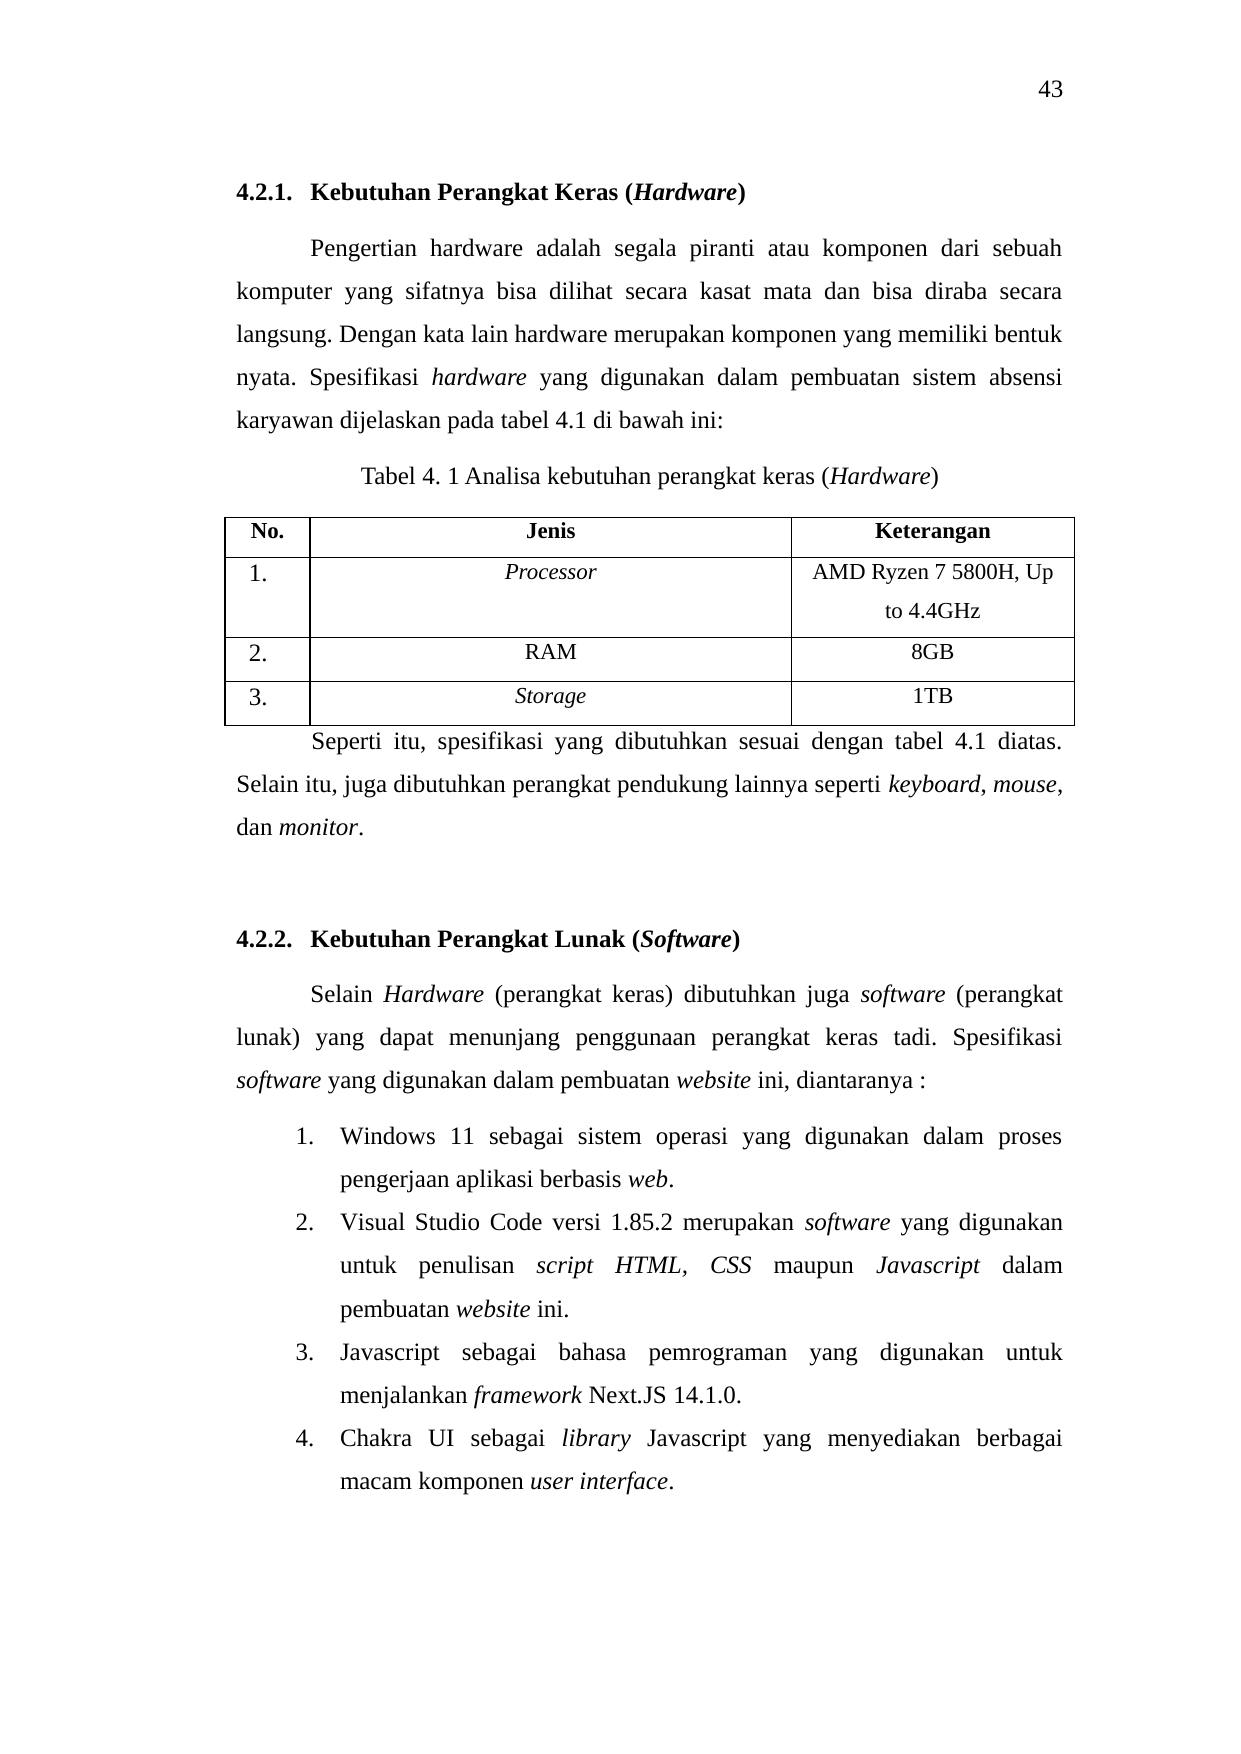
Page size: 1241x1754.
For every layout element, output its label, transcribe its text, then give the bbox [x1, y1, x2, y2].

table_cell [226, 558, 309, 637]
table_cell 8GB [792, 638, 1074, 681]
table_header Keterangan [792, 518, 1074, 557]
table_cell [226, 682, 309, 725]
text Seperti itu, spesifikasi yang dibutuhkan sesuai dengan tabel 4.1 diatas. Selain itu, juga dibutuhkan perangkat pendukung lainnya seperti keyboard, mouse, dan monitor. [236, 726, 1063, 841]
table_cell RAM [311, 638, 791, 681]
text Pengertian hardware adalah segala piranti atau komponen dari sebuah komputer yang sifatnya bisa dilihat secara kasat mata dan bisa diraba secara langsung. Dengan kata lain hardware merupakan komponen yang memiliki bentuk nyata. Spesifikasi hardware yang digunakan dalam pembuatan sistem absensi karyawan dijelaskan pada tabel 4.1 di bawah ini: [236, 233, 1063, 434]
table_cell Storage [311, 682, 791, 725]
text Kebutuhan Perangkat Lunak (Software) [236, 924, 1063, 952]
text Tabel 4. 1 Analisa kebutuhan perangkat keras (Hardware) [236, 461, 1063, 490]
table_cell 1TB [792, 682, 1074, 725]
table_cell AMD Ryzen 7 5800H, Up to 4.4GHz [792, 558, 1074, 637]
list Visual Studio Code versi 1.85.2 merupakan software yang digunakan untuk penulisan script HTML, CSS maupun Javascript dalam pembuatan website ini. [295, 1207, 1063, 1322]
table_cell Processor [311, 558, 791, 637]
text Selain Hardware (perangkat keras) dibutuhkan juga software (perangkat lunak) yang dapat menunjang penggunaan perangkat keras tadi. Spesifikasi software yang digunakan dalam pembuatan website ini, diantaranya : [236, 979, 1063, 1094]
table_header Jenis [311, 518, 791, 557]
table_header No. [226, 518, 309, 557]
table_cell [226, 638, 309, 681]
list Chakra UI sebagai library Javascript yang menyediakan berbagai macam komponen user interface. [295, 1423, 1063, 1495]
list Javascript sebagai bahasa pemrograman yang digunakan untuk menjalankan framework Next.JS 14.1.0. [295, 1337, 1063, 1409]
text Kebutuhan Perangkat Keras (Hardware) [236, 177, 1063, 206]
list Windows 11 sebagai sistem operasi yang digunakan dalam proses pengerjaan aplikasi berbasis web. [295, 1121, 1063, 1193]
